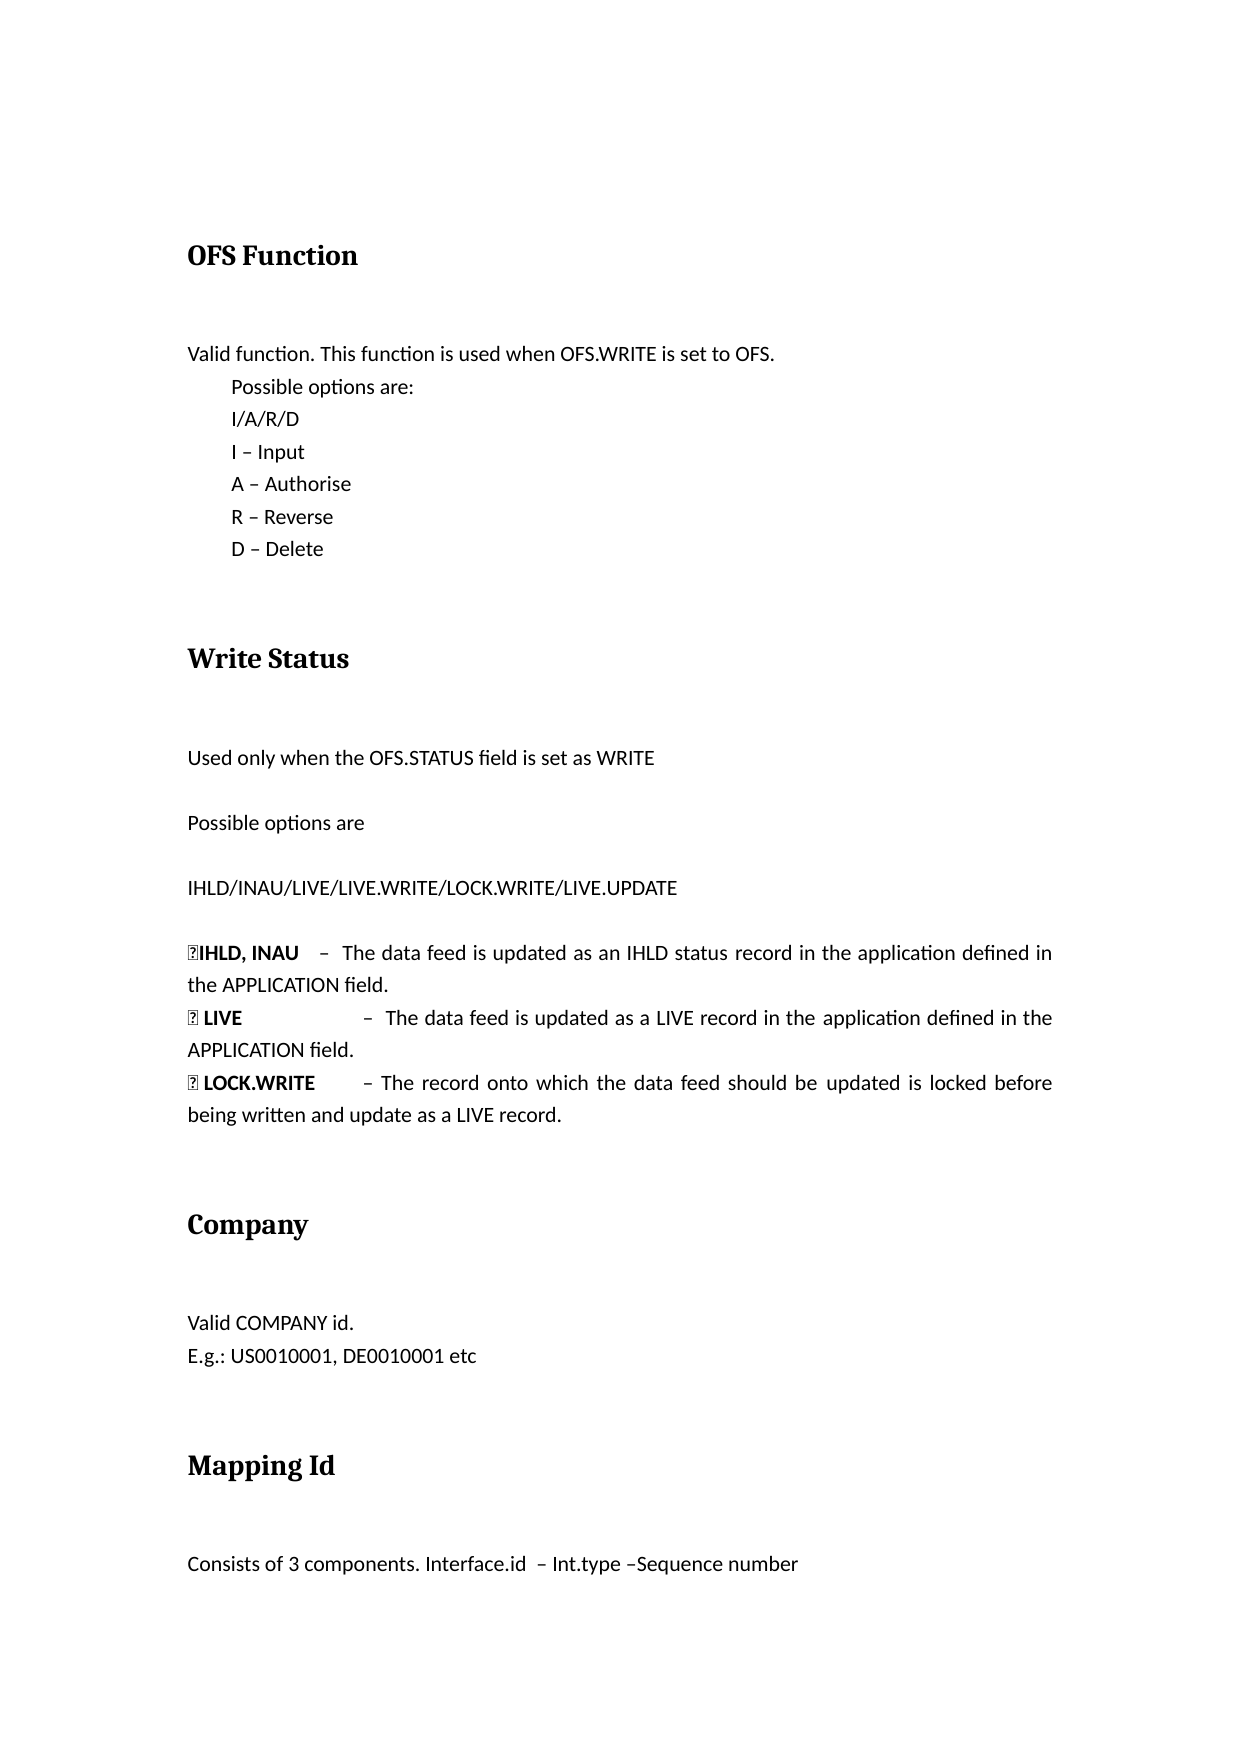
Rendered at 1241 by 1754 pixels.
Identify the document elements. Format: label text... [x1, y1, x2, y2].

text Used only when the OFS.STATUS field is set as WRITE [187, 741, 1053, 773]
text Valid function. This function is used when OFS.WRITE is set to OFS. [187, 338, 1053, 370]
text Possible options are [187, 806, 1053, 838]
text E.g.: US0010001, DE0010001 etc [187, 1339, 1053, 1371]
subtitle OFS Function [187, 224, 1053, 289]
subtitle Company [187, 1192, 1053, 1257]
subtitle Mapping Id [187, 1433, 1053, 1498]
text R – Reverse [187, 500, 1053, 533]
text I – Input [187, 435, 1053, 468]
text Possible options are: [187, 370, 1053, 403]
subtitle Write Status [187, 627, 1053, 692]
text IHLD, INAU – The data feed is updated as an IHLD status record in the application defined in the APPLICATION field. [187, 936, 1053, 1001]
text Consists of 3 components. Interface.id – Int.type –Sequence number [187, 1547, 1053, 1579]
text D – Delete [187, 533, 1053, 565]
text  LOCK.WRITE – The record onto which the data feed should be updated is locked before being written and update as a LIVE record. [187, 1066, 1053, 1131]
text  LIVE – The data feed is updated as a LIVE record in the application defined in the APPLICATION field. [187, 1001, 1053, 1066]
text A – Authorise [187, 468, 1053, 500]
text I/A/R/D [187, 403, 1053, 435]
text Valid COMPANY id. [187, 1306, 1053, 1339]
text IHLD/INAU/LIVE/LIVE.WRITE/LOCK.WRITE/LIVE.UPDATE [187, 871, 1053, 903]
